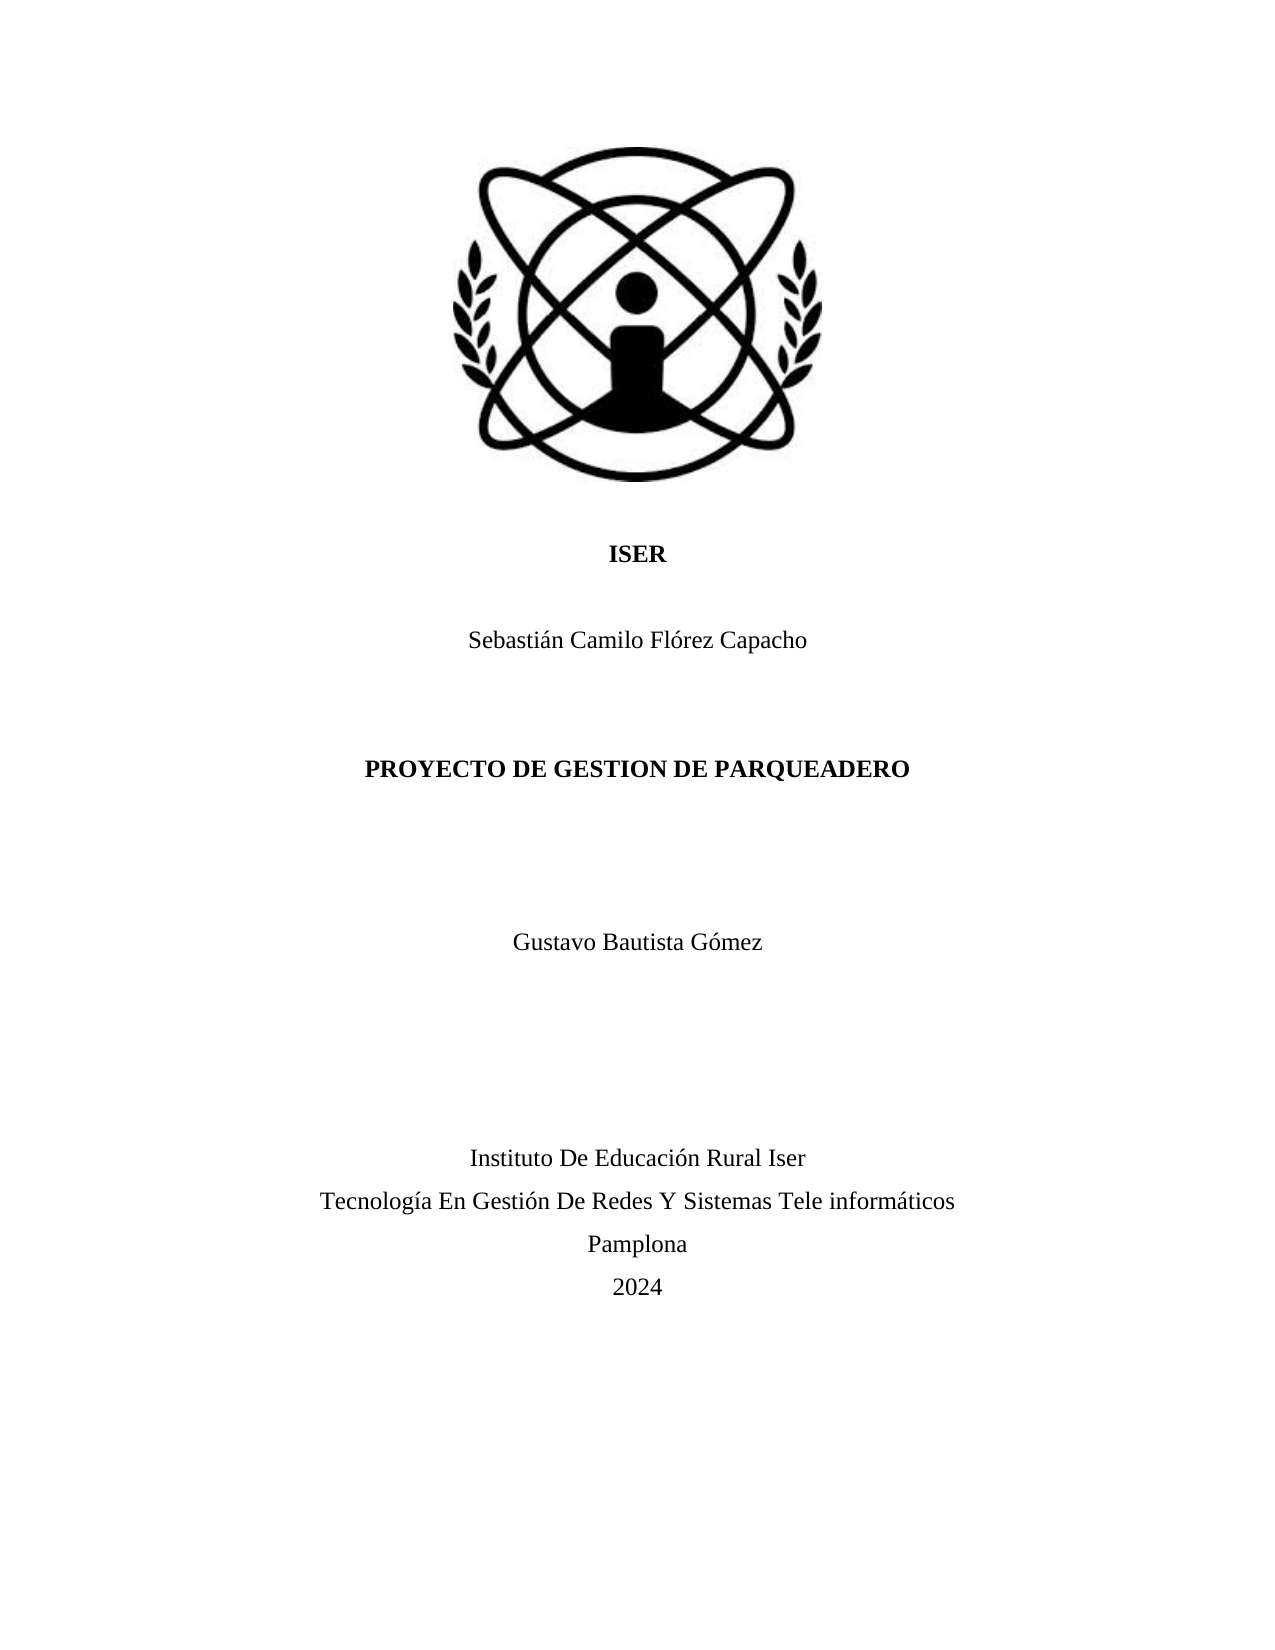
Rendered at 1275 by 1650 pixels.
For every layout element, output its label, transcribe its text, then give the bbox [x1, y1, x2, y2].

text 2024 [148, 1272, 1127, 1301]
text ISER [148, 539, 1127, 568]
text Pamplona [148, 1229, 1127, 1258]
text PROYECTO DE GESTION DE PARQUEADERO [148, 754, 1127, 783]
text Instituto De Educación Rural Iser [148, 1143, 1127, 1171]
text Sebastián Camilo Flórez Capacho [148, 625, 1127, 654]
picture [453, 147, 822, 482]
text Gustavo Bautista Gómez [148, 927, 1127, 956]
text Tecnología En Gestión De Redes Y Sistemas Tele informáticos [148, 1186, 1127, 1214]
